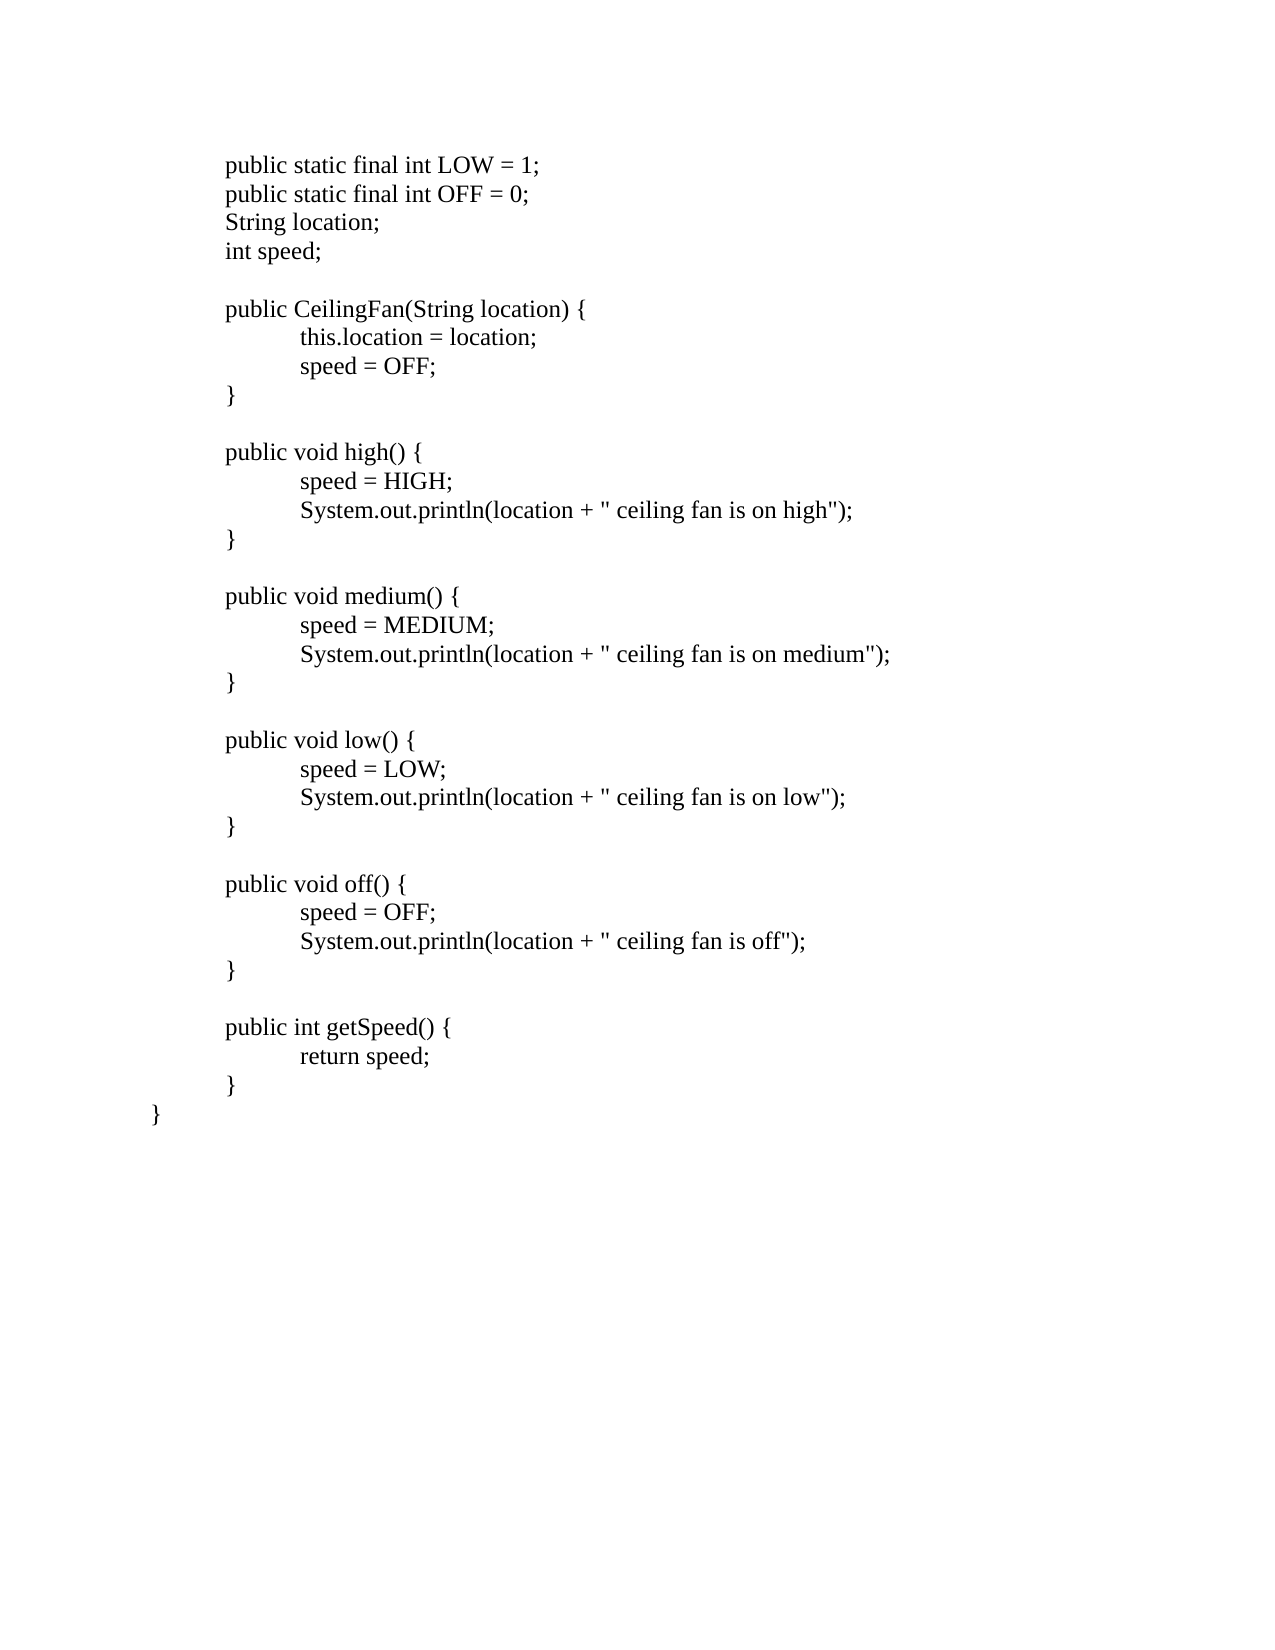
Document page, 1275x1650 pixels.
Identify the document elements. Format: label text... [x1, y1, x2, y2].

text public void high() { [150, 437, 1125, 466]
text public void medium() { [150, 581, 1125, 610]
text String location; [150, 207, 1125, 236]
text public int getSpeed() { [150, 1012, 1125, 1041]
text speed = LOW; [150, 754, 1125, 782]
text System.out.println(location + " ceiling fan is on high"); [150, 495, 1125, 524]
text public static final int LOW = 1; [150, 150, 1125, 179]
text } [150, 811, 1125, 840]
text speed = MEDIUM; [150, 610, 1125, 639]
text } [150, 1099, 1125, 1127]
text System.out.println(location + " ceiling fan is on medium"); [150, 639, 1125, 667]
text int speed; [150, 236, 1125, 265]
text speed = HIGH; [150, 466, 1125, 495]
text public void off() { [150, 869, 1125, 897]
text } [150, 524, 1125, 552]
text System.out.println(location + " ceiling fan is on low"); [150, 782, 1125, 811]
text speed = OFF; [150, 351, 1125, 380]
text } [150, 667, 1125, 696]
text public static final int OFF = 0; [150, 179, 1125, 207]
text public void low() { [150, 725, 1125, 754]
text public CeilingFan(String location) { [150, 294, 1125, 322]
text this.location = location; [150, 322, 1125, 351]
text speed = OFF; [150, 897, 1125, 926]
text System.out.println(location + " ceiling fan is off"); [150, 926, 1125, 955]
text return speed; [150, 1041, 1125, 1070]
text } [150, 380, 1125, 409]
text } [150, 955, 1125, 984]
text } [150, 1070, 1125, 1099]
